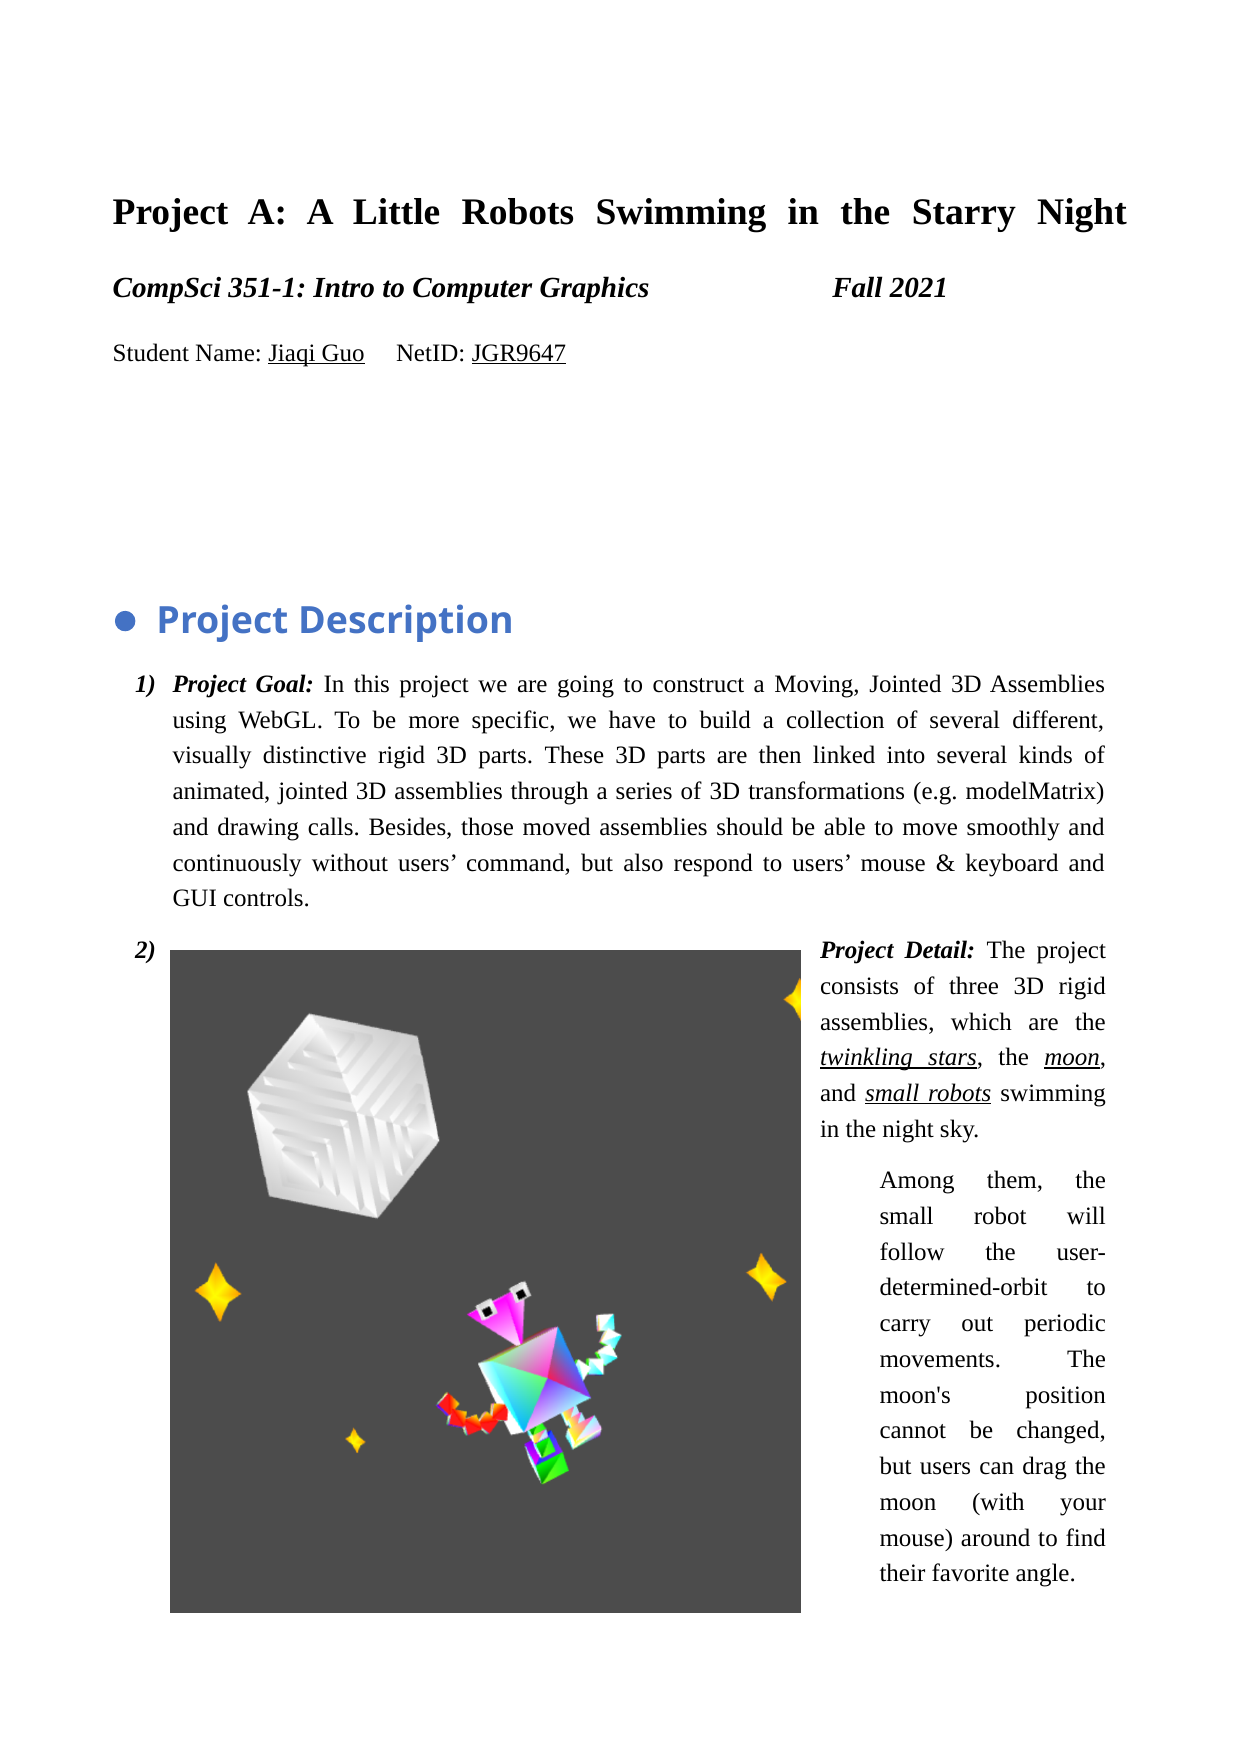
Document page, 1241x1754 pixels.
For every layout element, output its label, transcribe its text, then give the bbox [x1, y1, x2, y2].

text Project A: A Little Robots Swimming in the Starry Night [112, 178, 1128, 243]
list Project Goal: In this project we are going to construct a Moving, Jointed 3D Assemblies using WebGL. To be more specific, we have to build a collection of several different, visually distinctive rigid 3D parts. These 3D parts are then linked into several kinds of animated, jointed 3D assemblies through a series of 3D transformations (e.g. modelMatrix) and drawing calls. Besides, those moved assemblies should be able to move smoothly and continuously without users’ command, but also respond to users’ mouse & keyboard and GUI controls. [135, 667, 1106, 914]
list Project Detail: The project consists of three 3D rigid assemblies, which are the twinkling stars, the moon, and small robots swimming in the night sky. [135, 933, 1106, 1144]
picture [170, 950, 801, 1613]
list Project Description [112, 586, 1128, 651]
text Student Name: Jiaqi Guo NetID: JGR9647 [112, 336, 1128, 368]
text CompSci 351-1: Intro to Computer Graphics Fall 2021 [112, 254, 1128, 319]
list Among them, the small robot will follow the user-determined-orbit to carry out periodic movements. The moon's position cannot be changed, but users can drag the moon (with your mouse) around to find their favorite angle. [801, 1163, 1106, 1589]
